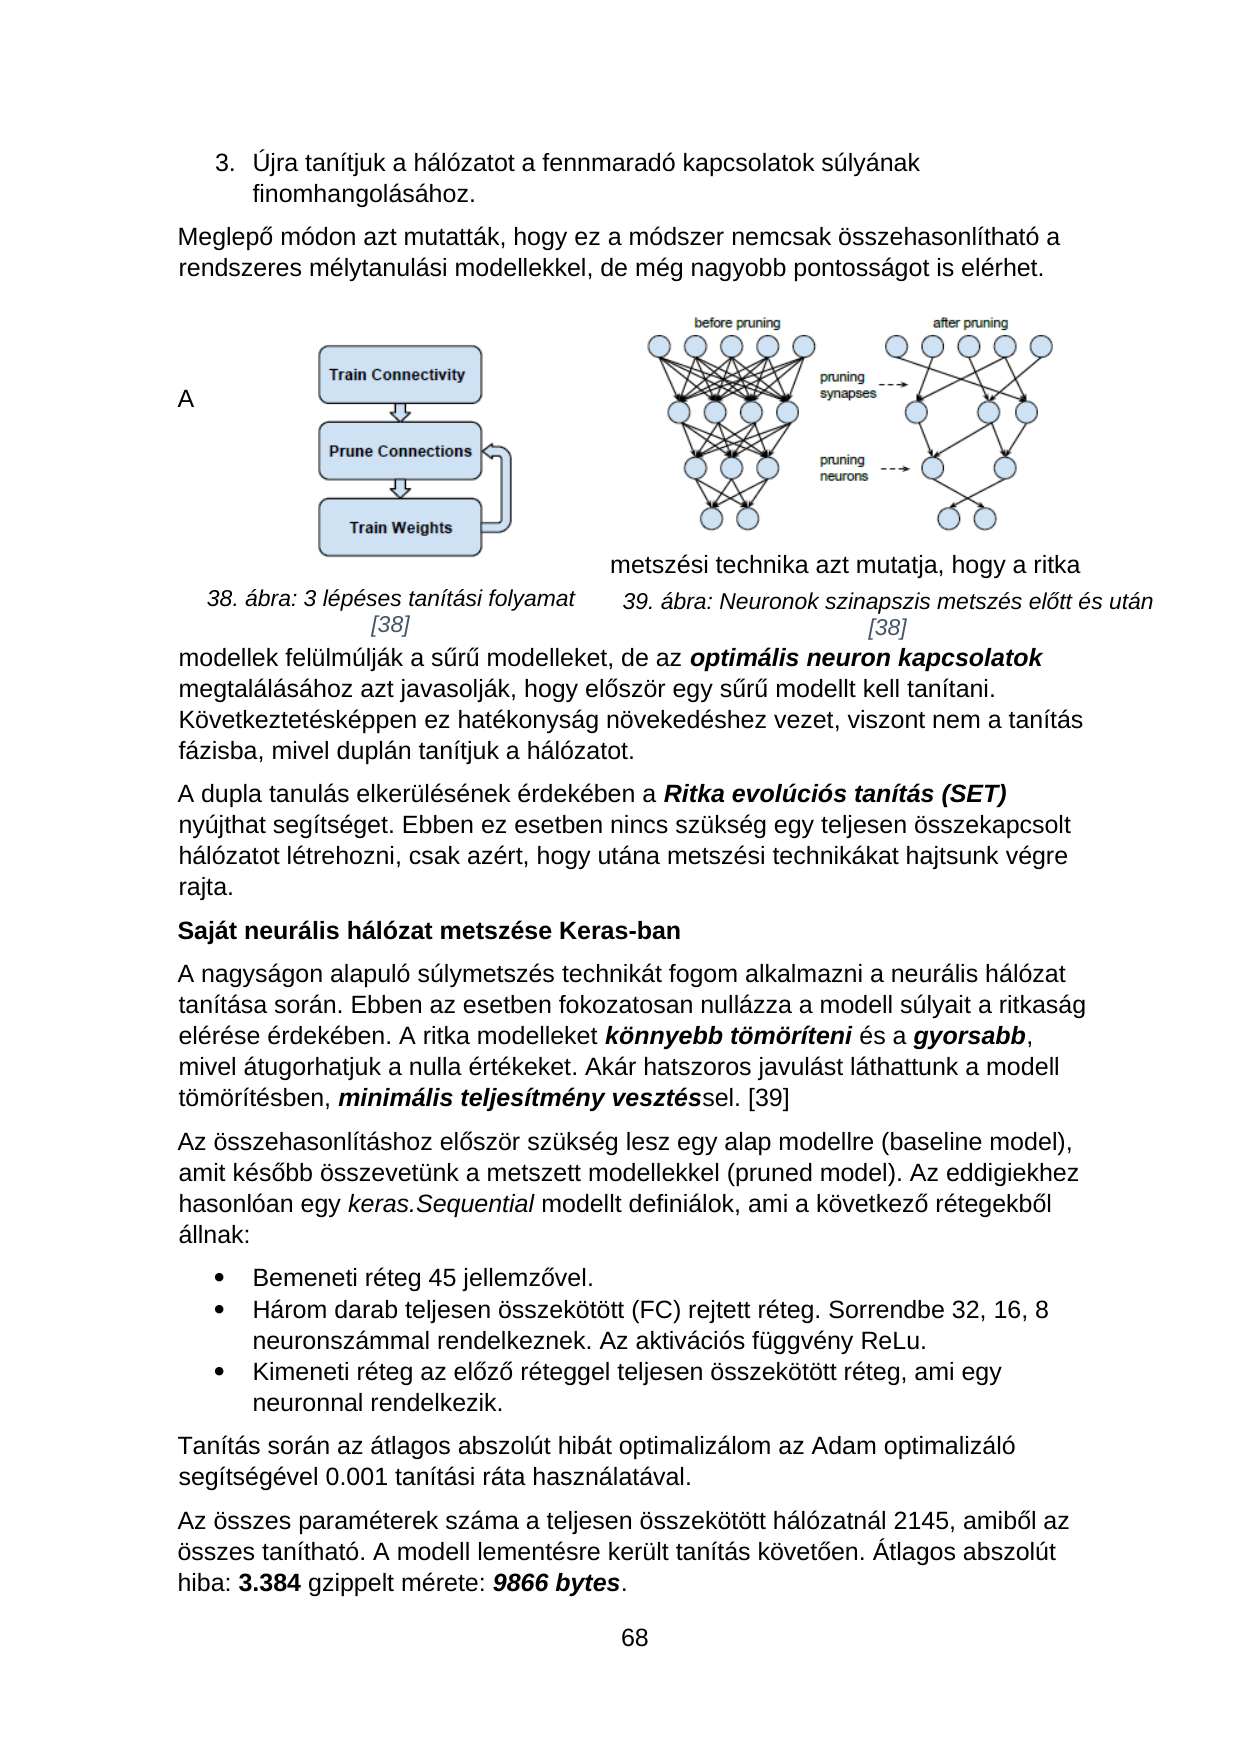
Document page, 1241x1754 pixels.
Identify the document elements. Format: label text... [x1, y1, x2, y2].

picture [223, 296, 592, 576]
picture [625, 296, 1078, 550]
text Saját neurális hálózat metszése Keras-ban [177, 916, 1092, 944]
text A dupla tanulás elkerülésének érdekében a Ritka evolúciós tanítás (SET) nyújthat segítséget. Ebben ez esetben nincs szükség egy teljesen összekapcsolt hálózatot létrehozni, csak azért, hogy utána metszési technikákat hajtsunk végre rajta. [177, 779, 1092, 901]
text Meglepő módon azt mutatták, hogy ez a módszer nemcsak összehasonlítható a rendszeres mélytanulási modellekkel, de még nagyobb pontosságot is elérhet. [177, 222, 1092, 282]
text A nagyságon alapuló súlymetszés technikát fogom alkalmazni a neurális hálózat tanítása során. Ebben az esetben fokozatosan nullázza a modell súlyait a ritkaság elérése érdekében. A ritka modelleket könnyebb tömöríteni és a gyorsabb, mivel átugorhatjuk a nulla értékeket. Akár hatszoros javulást láthattunk a modell tömörítésben, minimális teljesítmény vesztéssel. [177, 959, 1092, 1112]
list Kimeneti réteg az előző réteggel teljesen összekötött réteg, ami egy neuronnal rendelkezik. [215, 1357, 1092, 1417]
text Az összes paraméterek száma a teljesen összekötött hálózatnál 2145, amiből az összes tanítható. A modell lementésre került tanítás követően. Átlagos abszolút hiba: 3.384 gzippelt mérete: 9866 bytes. [177, 1506, 1092, 1597]
list Újra tanítjuk a hálózatot a fennmaradó kapcsolatok súlyának finomhangolásához. [215, 148, 1092, 207]
text Tanítás során az átlagos abszolút hibát optimalizálom az Adam optimalizáló segítségével 0.001 tanítási ráta használatával. [177, 1431, 1092, 1491]
text Az összehasonlításhoz először szükség lesz egy alap modellre (baseline model), amit később összevetünk a metszett modellekkel (pruned model). Az eddigiekhez hasonlóan egy keras.Sequential modellt definiálok, ami a következő rétegekből állnak: [177, 1127, 1092, 1249]
list Bemeneti réteg 45 jellemzővel. [215, 1263, 1092, 1292]
text A metszési technika azt mutatja, hogy a ritka modellek felülmúlják a sűrű modelleket, de az optimális neuron kapcsolatok megtalálásához azt javasolják, hogy először egy sűrű modellt kell tanítani. Következtetésképpen ez hatékonyság növekedéshez vezet, viszont nem a tanítás fázisba, mivel duplán tanítjuk a hálózatot. [177, 383, 1092, 764]
list Három darab teljesen összekötött (FC) rejtett réteg. Sorrendbe 32, 16, 8 neuronszámmal rendelkeznek. Az aktivációs függvény ReLu. [215, 1294, 1092, 1354]
